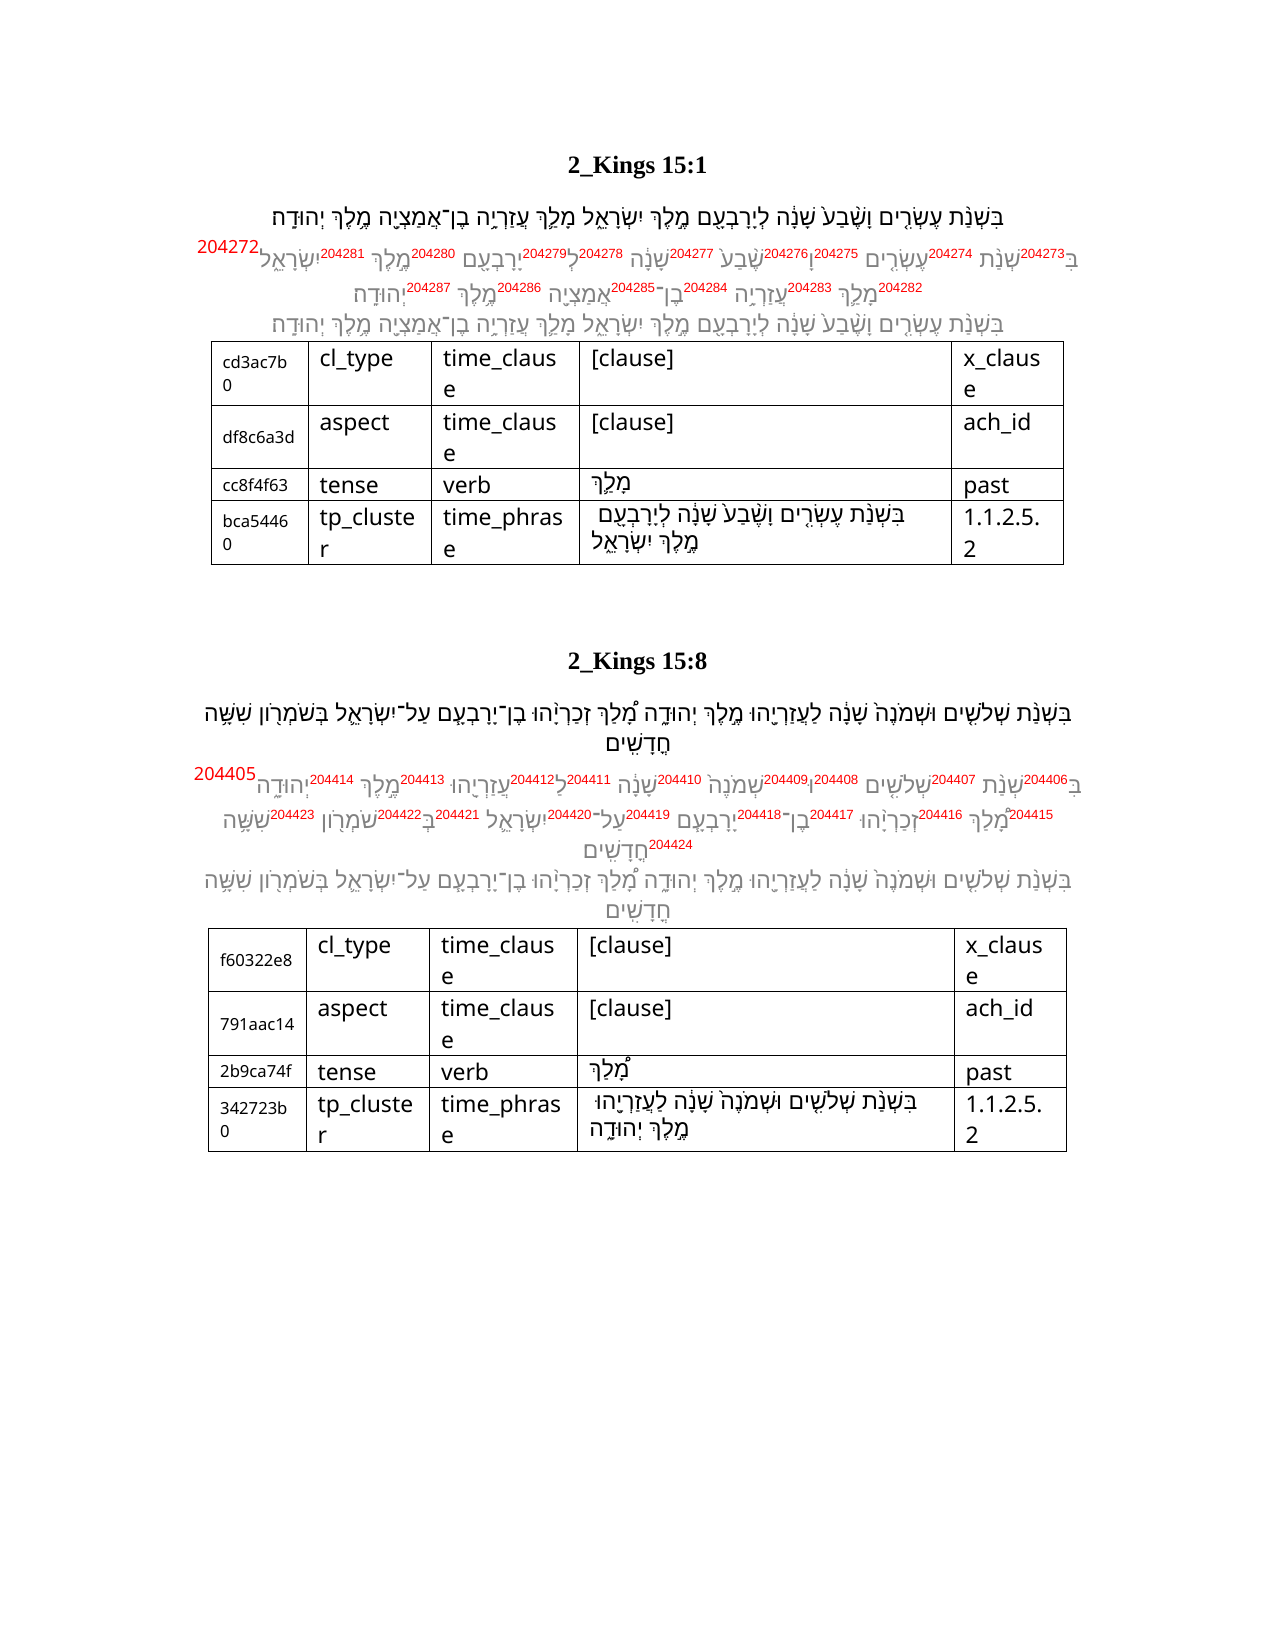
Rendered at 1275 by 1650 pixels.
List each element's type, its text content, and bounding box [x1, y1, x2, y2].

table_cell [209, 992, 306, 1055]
text 2_Kings 15:8 [187, 646, 1087, 675]
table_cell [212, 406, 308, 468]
text 2_Kings 15:1 [187, 150, 1087, 179]
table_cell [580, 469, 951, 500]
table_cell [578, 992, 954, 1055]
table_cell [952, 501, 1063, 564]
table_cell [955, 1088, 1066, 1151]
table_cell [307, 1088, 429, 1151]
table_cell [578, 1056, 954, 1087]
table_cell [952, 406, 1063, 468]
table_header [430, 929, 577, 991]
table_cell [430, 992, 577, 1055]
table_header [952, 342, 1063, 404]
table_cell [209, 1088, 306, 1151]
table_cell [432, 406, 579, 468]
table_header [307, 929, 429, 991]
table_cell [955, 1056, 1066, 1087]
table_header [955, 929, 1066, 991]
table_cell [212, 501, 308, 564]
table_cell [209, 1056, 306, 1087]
text בִּשְׁנַ֨ת שְׁלֹשִׁ֤ים וּשְׁמֹנֶה֙ שָׁנָ֔ה לַעֲזַרְיָ֖הוּ מֶ֣לֶךְ יְהוּדָ֑ה מָ֠לַךְ זְכַרְיָ֨הוּ בֶן־יָרָבְעָ֧ם עַל־יִשְׂרָאֵ֛ל בְּשֹׁמְרֹ֖ון שִׁשָּׁ֥ה חֳדָשִֽׁים׃ [187, 867, 1087, 924]
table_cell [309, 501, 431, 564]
text בִּשְׁנַ֨ת עֶשְׂרִ֤ים וָשֶׁ֨בַע֙ שָׁנָ֔ה לְיָרָבְעָ֖ם מֶ֣לֶךְ יִשְׂרָאֵ֑ל מָלַ֛ךְ עֲזַרְיָ֥ה בֶן־אֲמַצְיָ֖ה מֶ֥לֶךְ יְהוּדָֽה׃ [187, 311, 1087, 337]
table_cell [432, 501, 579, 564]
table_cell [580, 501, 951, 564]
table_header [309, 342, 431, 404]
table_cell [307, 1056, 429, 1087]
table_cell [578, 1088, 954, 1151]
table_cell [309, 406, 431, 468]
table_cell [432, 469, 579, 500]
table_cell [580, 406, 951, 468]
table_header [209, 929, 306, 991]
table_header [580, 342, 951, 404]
text 204272בִּ204273שְׁנַ֨ת 204274עֶשְׂרִ֤ים 204275וָ204276שֶׁ֨בַע֙ 204277שָׁנָ֔ה 204278לְ204279יָרָבְעָ֖ם 204280מֶ֣לֶךְ 204281יִשְׂרָאֵ֑ל 204282מָלַ֛ךְ 204283עֲזַרְיָ֥ה 204284בֶן־204285אֲמַצְיָ֖ה 204286מֶ֥לֶךְ 204287יְהוּדָֽה׃ [187, 234, 1087, 307]
text 204405בִּ204406שְׁנַ֨ת 204407שְׁלֹשִׁ֤ים 204408וּ204409שְׁמֹנֶה֙ 204410שָׁנָ֔ה 204411לַ204412עֲזַרְיָ֖הוּ 204413מֶ֣לֶךְ 204414יְהוּדָ֑ה 204415מָ֠לַךְ 204416זְכַרְיָ֨הוּ 204417בֶן־204418יָרָבְעָ֧ם 204419עַל־204420יִשְׂרָאֵ֛ל 204421בְּ204422שֹׁמְרֹ֖ון 204423שִׁשָּׁ֥ה 204424חֳדָשִֽׁים׃ [187, 760, 1087, 863]
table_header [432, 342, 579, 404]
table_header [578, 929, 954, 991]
text בִּשְׁנַ֨ת עֶשְׂרִ֤ים וָשֶׁ֨בַע֙ שָׁנָ֔ה לְיָרָבְעָ֖ם מֶ֣לֶךְ יִשְׂרָאֵ֑ל מָלַ֛ךְ עֲזַרְיָ֥ה בֶן־אֲמַצְיָ֖ה מֶ֥לֶךְ יְהוּדָֽה׃ [187, 204, 1087, 230]
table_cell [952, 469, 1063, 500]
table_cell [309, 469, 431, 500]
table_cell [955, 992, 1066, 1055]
text בִּשְׁנַ֨ת שְׁלֹשִׁ֤ים וּשְׁמֹנֶה֙ שָׁנָ֔ה לַעֲזַרְיָ֖הוּ מֶ֣לֶךְ יְהוּדָ֑ה מָ֠לַךְ זְכַרְיָ֨הוּ בֶן־יָרָבְעָ֧ם עַל־יִשְׂרָאֵ֛ל בְּשֹׁמְרֹ֖ון שִׁשָּׁ֥ה חֳדָשִֽׁים׃ [187, 700, 1087, 757]
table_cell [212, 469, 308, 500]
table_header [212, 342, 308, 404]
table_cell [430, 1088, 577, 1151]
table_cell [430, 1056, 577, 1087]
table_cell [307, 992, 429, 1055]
